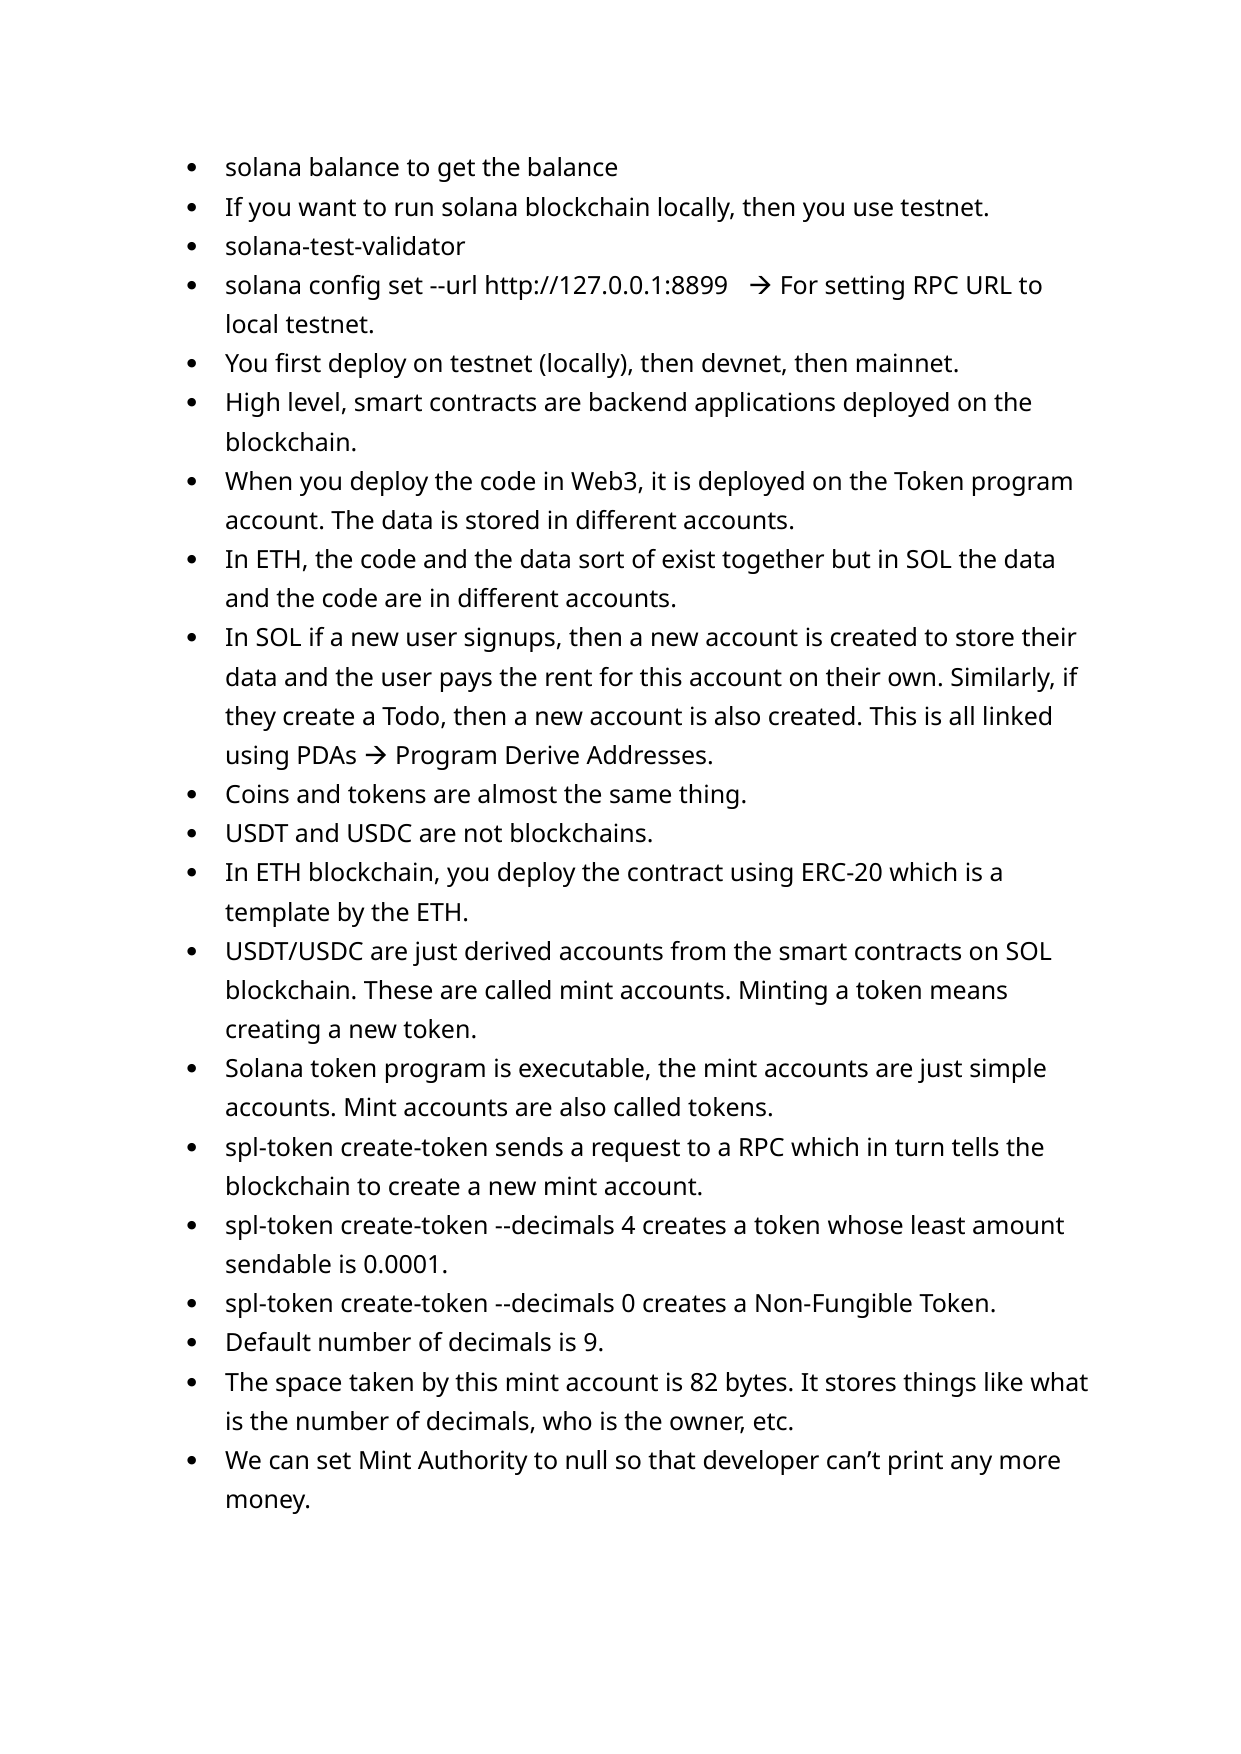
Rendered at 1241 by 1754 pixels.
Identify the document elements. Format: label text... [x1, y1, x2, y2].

list solana-test-validator [187, 228, 1090, 262]
list We can set Mint Authority to null so that developer can’t print any more money. [187, 1442, 1090, 1516]
list You first deploy on testnet (locally), then devnet, then mainnet. [187, 346, 1090, 380]
list USDT/USDC are just derived accounts from the smart contracts on SOL blockchain. These are called mint accounts. Minting a token means creating a new token. [187, 933, 1090, 1046]
list If you want to run solana blockchain locally, then you use testnet. [187, 189, 1090, 223]
list Default number of decimals is 9. [187, 1325, 1090, 1359]
list solana config set --url http://127.0.0.1:8899 For setting RPC URL to local testnet. [187, 267, 1090, 341]
list In ETH, the code and the data sort of exist together but in SOL the data and the code are in different accounts. [187, 542, 1090, 615]
list High level, smart contracts are backend applications deployed on the blockchain. [187, 385, 1090, 458]
list solana balance to get the balance [187, 150, 1090, 184]
list In ETH blockchain, you deploy the contract using ERC-20 which is a template by the ETH. [187, 855, 1090, 928]
list In SOL if a new user signups, then a new account is created to store their data and the user pays the rent for this account on their own. Similarly, if they create a Todo, then a new account is also created. This is all linked using PDAs Program Derive Addresses. [187, 620, 1090, 772]
list The space taken by this mint account is 82 bytes. It stores things like what is the number of decimals, who is the owner, etc. [187, 1364, 1090, 1437]
list spl-token create-token sends a request to a RPC which in turn tells the blockchain to create a new mint account. [187, 1129, 1090, 1202]
list When you deploy the code in Web3, it is deployed on the Token program account. The data is stored in different accounts. [187, 463, 1090, 537]
list USDT and USDC are not blockchains. [187, 816, 1090, 850]
list spl-token create-token --decimals 4 creates a token whose least amount sendable is 0.0001. [187, 1207, 1090, 1281]
list spl-token create-token --decimals 0 creates a Non-Fungible Token. [187, 1286, 1090, 1320]
list Coins and tokens are almost the same thing. [187, 777, 1090, 811]
list Solana token program is executable, the mint accounts are just simple accounts. Mint accounts are also called tokens. [187, 1051, 1090, 1124]
